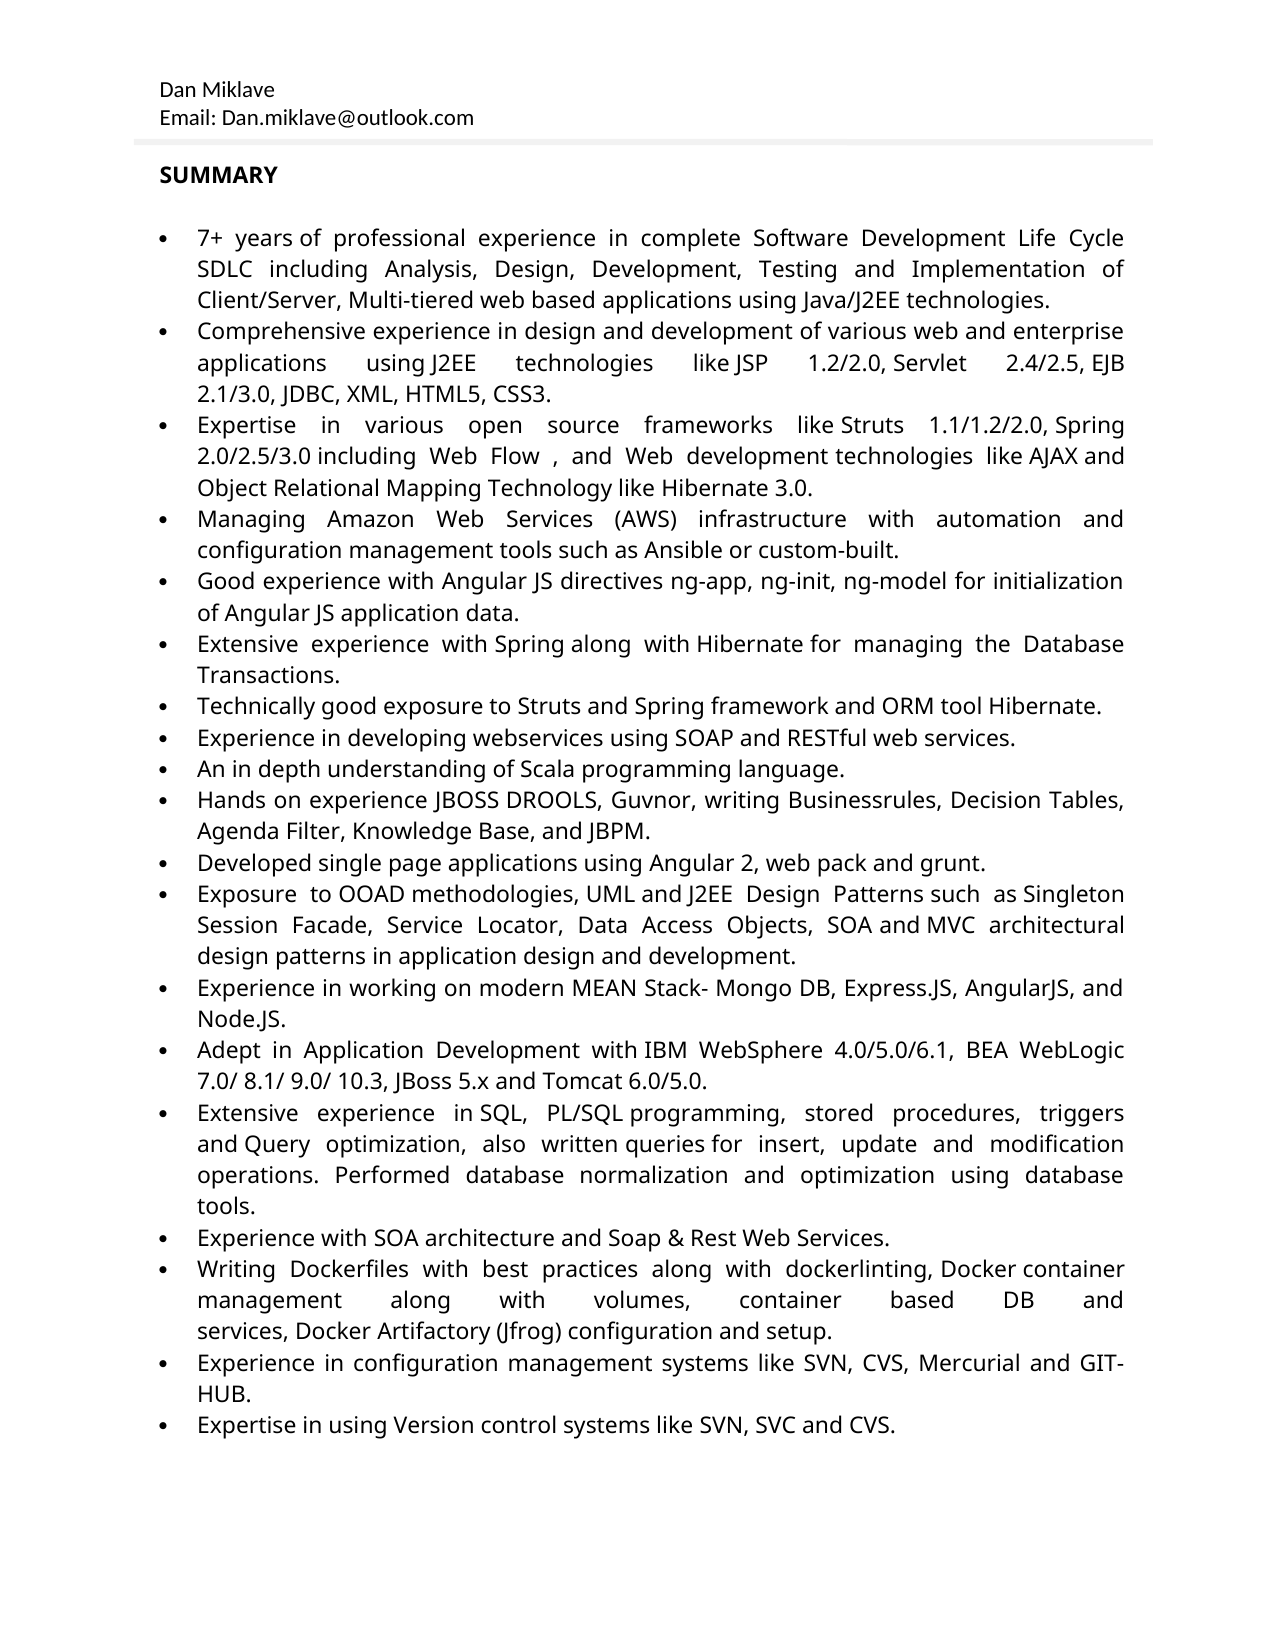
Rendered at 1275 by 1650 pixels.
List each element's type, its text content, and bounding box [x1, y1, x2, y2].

list 7+ years of professional experience in complete Software Development Life Cycle SDLC including Analysis, Design, Development, Testing and Implementation of Client/Server, Multi-tiered web based applications using Java/J2EE technologies. [159, 222, 1125, 315]
list Expertise in various open source frameworks like Struts 1.1/1.2/2.0, Spring 2.0/2.5/3.0 including Web Flow , and Web development technologies like AJAX and Object Relational Mapping Technology like Hibernate 3.0. [159, 409, 1125, 503]
list Managing Amazon Web Services (AWS) infrastructure with automation and configuration management tools such as Ansible or custom-built. [159, 503, 1125, 565]
list Experience in configuration management systems like SVN, CVS, Mercurial and GIT-HUB. [159, 1347, 1125, 1409]
list Writing Dockerfiles with best practices along with dockerlinting, Docker container management along with volumes, container based DB and services, Docker Artifactory (Jfrog) configuration and setup. [159, 1253, 1125, 1347]
list Experience in working on modern MEAN Stack- Mongo DB, Express.JS, AngularJS, and Node.JS. [159, 972, 1125, 1034]
list Extensive experience with Spring along with Hibernate for managing the Database Transactions. [159, 628, 1125, 690]
list Technically good exposure to Struts and Spring framework and ORM tool Hibernate. [159, 690, 1125, 722]
list Developed single page applications using Angular 2, web pack and grunt. [159, 847, 1125, 878]
text SUMMARY [159, 159, 1125, 190]
list Comprehensive experience in design and development of various web and enterprise applications using J2EE technologies like JSP 1.2/2.0, Servlet 2.4/2.5, EJB 2.1/3.0, JDBC, XML, HTML5, CSS3. [159, 315, 1125, 409]
list Hands on experience JBOSS DROOLS, Guvnor, writing Businessrules, Decision Tables, Agenda Filter, Knowledge Base, and JBPM. [159, 784, 1125, 847]
list Extensive experience in SQL, PL/SQL programming, stored procedures, triggers and Query optimization, also written queries for insert, update and modification operations. Performed database normalization and optimization using database tools. [159, 1097, 1125, 1222]
list Expertise in using Version control systems like SVN, SVC and CVS. [159, 1409, 1125, 1440]
list Experience in developing webservices using SOAP and RESTful web services. [159, 722, 1125, 753]
list Good experience with Angular JS directives ng-app, ng-init, ng-model for initialization of Angular JS application data. [159, 565, 1125, 628]
list Experience with SOA architecture and Soap & Rest Web Services. [159, 1222, 1125, 1253]
list Adept in Application Development with IBM WebSphere 4.0/5.0/6.1, BEA WebLogic 7.0/ 8.1/ 9.0/ 10.3, JBoss 5.x and Tomcat 6.0/5.0. [159, 1034, 1125, 1097]
list Exposure to OOAD methodologies, UML and J2EE Design Patterns such as Singleton Session Facade, Service Locator, Data Access Objects, SOA and MVC architectural design patterns in application design and development. [159, 878, 1125, 972]
list An in depth understanding of Scala programming language. [159, 753, 1125, 784]
